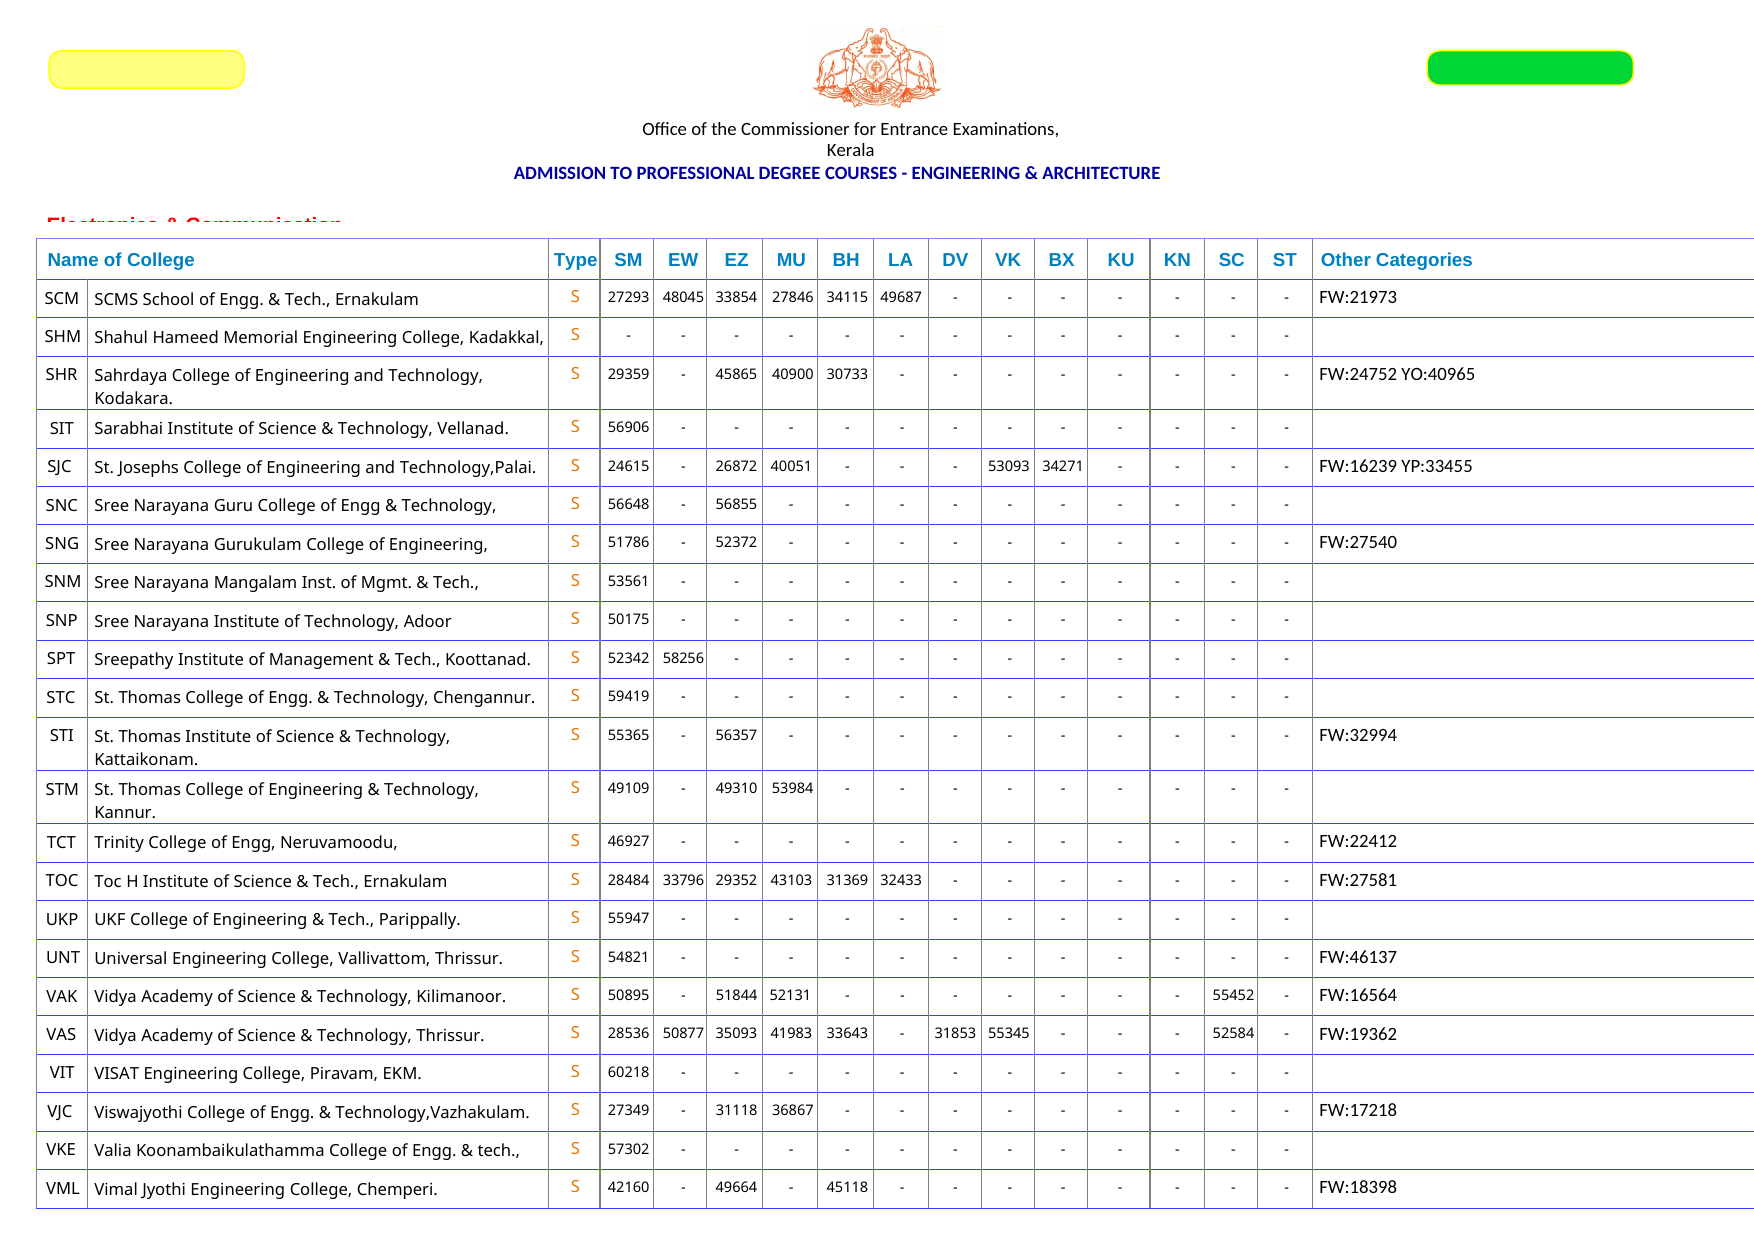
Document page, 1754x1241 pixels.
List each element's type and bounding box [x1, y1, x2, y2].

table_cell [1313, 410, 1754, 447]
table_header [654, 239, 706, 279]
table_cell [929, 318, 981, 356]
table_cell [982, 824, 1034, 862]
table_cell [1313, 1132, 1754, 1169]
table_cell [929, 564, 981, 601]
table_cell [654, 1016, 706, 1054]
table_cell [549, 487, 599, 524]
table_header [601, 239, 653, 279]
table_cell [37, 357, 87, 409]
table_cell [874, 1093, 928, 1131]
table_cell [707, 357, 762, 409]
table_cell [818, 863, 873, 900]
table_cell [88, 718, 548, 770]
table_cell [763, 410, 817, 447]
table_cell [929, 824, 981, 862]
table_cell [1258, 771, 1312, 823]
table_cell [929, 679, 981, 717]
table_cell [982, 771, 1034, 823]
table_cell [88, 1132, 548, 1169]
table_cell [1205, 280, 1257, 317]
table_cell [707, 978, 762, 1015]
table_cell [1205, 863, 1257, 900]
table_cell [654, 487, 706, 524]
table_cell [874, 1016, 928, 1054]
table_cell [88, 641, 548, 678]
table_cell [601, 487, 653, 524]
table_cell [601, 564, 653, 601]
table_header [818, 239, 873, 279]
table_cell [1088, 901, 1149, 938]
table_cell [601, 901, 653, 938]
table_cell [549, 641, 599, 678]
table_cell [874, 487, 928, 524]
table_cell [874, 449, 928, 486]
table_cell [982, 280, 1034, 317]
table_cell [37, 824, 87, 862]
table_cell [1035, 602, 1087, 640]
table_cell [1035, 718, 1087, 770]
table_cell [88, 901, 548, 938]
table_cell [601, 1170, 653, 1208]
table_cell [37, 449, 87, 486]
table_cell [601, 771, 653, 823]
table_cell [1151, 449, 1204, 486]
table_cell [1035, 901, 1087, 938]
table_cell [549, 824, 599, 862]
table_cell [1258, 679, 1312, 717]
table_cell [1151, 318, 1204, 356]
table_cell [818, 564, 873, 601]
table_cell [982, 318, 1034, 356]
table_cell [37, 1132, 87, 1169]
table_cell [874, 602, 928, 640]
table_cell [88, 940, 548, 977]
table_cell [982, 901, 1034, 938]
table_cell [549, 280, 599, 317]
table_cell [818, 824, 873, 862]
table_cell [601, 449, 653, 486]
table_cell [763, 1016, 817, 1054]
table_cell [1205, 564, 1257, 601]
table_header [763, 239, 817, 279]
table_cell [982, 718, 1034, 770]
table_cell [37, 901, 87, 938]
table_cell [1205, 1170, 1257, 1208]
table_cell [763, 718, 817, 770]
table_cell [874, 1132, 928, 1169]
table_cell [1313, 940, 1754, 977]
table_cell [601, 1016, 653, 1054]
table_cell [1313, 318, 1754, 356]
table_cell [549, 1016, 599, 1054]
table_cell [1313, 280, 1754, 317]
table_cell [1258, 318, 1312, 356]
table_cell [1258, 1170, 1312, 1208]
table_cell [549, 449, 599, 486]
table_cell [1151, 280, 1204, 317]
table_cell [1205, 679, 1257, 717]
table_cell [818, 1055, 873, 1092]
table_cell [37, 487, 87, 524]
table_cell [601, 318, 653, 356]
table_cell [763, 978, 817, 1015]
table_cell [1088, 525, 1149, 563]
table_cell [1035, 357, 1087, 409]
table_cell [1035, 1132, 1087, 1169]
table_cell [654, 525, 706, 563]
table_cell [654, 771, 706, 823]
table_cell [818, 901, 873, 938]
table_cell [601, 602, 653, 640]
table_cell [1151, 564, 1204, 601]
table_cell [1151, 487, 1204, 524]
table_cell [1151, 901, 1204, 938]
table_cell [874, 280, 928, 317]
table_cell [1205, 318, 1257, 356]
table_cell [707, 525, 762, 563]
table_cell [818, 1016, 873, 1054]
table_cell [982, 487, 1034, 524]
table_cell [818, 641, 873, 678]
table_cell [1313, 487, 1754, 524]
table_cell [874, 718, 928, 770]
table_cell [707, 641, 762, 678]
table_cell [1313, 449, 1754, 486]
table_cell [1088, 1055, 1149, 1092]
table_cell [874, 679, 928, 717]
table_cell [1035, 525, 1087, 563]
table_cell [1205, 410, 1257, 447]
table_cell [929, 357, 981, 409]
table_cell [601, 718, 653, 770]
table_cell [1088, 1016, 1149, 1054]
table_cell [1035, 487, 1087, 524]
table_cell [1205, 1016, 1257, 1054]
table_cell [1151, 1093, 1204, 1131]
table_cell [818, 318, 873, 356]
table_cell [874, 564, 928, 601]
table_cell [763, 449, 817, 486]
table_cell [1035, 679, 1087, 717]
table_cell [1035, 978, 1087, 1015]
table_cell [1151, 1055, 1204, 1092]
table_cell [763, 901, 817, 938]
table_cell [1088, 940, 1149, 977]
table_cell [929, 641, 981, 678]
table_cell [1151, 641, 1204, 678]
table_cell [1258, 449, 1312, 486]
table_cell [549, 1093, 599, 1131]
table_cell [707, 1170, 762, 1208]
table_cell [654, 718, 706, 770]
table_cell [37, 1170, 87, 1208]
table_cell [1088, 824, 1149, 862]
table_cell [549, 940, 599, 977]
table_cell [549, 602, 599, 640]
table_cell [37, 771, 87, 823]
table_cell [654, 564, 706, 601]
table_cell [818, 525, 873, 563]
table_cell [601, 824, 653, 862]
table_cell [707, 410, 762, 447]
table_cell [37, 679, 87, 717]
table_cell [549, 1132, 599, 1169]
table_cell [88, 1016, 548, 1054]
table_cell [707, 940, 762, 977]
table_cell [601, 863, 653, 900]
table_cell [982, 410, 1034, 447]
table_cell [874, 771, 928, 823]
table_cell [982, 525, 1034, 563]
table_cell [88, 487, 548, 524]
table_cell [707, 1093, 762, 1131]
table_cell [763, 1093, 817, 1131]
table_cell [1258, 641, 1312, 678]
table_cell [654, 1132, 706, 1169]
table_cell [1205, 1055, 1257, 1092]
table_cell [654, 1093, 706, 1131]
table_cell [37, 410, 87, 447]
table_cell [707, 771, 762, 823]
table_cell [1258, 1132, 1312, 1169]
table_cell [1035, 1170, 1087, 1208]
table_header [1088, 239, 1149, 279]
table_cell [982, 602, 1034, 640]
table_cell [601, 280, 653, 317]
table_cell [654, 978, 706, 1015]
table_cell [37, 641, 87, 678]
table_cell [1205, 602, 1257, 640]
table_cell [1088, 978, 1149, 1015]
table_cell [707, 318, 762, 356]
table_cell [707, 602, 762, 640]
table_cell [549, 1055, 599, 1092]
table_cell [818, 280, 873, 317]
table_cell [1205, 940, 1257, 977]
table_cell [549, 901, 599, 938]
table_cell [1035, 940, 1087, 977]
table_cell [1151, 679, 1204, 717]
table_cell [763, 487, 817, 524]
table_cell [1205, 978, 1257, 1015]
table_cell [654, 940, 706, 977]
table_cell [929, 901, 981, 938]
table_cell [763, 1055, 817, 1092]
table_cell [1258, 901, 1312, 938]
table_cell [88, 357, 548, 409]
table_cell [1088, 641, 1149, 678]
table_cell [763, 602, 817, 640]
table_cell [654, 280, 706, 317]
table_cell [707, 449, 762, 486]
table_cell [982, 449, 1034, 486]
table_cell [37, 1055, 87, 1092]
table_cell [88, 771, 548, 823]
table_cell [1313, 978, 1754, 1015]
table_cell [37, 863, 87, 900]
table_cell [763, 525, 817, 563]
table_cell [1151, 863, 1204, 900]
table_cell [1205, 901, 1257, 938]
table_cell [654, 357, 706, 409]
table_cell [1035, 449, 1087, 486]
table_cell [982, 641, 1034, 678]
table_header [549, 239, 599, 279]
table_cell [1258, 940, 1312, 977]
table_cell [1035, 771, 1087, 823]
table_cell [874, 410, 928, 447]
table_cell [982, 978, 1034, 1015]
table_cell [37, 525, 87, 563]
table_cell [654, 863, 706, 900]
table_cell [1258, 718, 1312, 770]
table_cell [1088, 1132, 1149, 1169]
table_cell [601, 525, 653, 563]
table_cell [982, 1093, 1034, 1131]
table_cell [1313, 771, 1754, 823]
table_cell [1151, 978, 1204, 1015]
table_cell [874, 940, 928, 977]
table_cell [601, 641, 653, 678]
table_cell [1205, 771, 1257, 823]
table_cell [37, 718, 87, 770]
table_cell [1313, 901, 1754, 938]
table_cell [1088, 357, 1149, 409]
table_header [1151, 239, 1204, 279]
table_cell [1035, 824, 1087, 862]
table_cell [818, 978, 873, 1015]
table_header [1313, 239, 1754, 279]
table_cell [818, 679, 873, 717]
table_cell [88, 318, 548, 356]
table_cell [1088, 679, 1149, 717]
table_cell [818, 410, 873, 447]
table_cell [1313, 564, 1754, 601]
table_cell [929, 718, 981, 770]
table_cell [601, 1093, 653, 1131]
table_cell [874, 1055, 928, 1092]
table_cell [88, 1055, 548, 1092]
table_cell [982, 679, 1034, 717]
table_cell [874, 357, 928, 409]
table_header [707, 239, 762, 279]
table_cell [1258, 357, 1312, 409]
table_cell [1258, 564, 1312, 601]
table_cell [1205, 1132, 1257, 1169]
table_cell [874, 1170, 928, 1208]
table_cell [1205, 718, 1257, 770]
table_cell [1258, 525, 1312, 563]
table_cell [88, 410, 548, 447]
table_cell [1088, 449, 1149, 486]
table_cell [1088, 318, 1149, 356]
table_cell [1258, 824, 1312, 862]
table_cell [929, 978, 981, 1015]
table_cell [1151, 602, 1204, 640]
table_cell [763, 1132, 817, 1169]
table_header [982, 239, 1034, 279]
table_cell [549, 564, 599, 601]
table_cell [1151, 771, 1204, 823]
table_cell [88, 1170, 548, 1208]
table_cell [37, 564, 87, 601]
picture [811, 26, 942, 111]
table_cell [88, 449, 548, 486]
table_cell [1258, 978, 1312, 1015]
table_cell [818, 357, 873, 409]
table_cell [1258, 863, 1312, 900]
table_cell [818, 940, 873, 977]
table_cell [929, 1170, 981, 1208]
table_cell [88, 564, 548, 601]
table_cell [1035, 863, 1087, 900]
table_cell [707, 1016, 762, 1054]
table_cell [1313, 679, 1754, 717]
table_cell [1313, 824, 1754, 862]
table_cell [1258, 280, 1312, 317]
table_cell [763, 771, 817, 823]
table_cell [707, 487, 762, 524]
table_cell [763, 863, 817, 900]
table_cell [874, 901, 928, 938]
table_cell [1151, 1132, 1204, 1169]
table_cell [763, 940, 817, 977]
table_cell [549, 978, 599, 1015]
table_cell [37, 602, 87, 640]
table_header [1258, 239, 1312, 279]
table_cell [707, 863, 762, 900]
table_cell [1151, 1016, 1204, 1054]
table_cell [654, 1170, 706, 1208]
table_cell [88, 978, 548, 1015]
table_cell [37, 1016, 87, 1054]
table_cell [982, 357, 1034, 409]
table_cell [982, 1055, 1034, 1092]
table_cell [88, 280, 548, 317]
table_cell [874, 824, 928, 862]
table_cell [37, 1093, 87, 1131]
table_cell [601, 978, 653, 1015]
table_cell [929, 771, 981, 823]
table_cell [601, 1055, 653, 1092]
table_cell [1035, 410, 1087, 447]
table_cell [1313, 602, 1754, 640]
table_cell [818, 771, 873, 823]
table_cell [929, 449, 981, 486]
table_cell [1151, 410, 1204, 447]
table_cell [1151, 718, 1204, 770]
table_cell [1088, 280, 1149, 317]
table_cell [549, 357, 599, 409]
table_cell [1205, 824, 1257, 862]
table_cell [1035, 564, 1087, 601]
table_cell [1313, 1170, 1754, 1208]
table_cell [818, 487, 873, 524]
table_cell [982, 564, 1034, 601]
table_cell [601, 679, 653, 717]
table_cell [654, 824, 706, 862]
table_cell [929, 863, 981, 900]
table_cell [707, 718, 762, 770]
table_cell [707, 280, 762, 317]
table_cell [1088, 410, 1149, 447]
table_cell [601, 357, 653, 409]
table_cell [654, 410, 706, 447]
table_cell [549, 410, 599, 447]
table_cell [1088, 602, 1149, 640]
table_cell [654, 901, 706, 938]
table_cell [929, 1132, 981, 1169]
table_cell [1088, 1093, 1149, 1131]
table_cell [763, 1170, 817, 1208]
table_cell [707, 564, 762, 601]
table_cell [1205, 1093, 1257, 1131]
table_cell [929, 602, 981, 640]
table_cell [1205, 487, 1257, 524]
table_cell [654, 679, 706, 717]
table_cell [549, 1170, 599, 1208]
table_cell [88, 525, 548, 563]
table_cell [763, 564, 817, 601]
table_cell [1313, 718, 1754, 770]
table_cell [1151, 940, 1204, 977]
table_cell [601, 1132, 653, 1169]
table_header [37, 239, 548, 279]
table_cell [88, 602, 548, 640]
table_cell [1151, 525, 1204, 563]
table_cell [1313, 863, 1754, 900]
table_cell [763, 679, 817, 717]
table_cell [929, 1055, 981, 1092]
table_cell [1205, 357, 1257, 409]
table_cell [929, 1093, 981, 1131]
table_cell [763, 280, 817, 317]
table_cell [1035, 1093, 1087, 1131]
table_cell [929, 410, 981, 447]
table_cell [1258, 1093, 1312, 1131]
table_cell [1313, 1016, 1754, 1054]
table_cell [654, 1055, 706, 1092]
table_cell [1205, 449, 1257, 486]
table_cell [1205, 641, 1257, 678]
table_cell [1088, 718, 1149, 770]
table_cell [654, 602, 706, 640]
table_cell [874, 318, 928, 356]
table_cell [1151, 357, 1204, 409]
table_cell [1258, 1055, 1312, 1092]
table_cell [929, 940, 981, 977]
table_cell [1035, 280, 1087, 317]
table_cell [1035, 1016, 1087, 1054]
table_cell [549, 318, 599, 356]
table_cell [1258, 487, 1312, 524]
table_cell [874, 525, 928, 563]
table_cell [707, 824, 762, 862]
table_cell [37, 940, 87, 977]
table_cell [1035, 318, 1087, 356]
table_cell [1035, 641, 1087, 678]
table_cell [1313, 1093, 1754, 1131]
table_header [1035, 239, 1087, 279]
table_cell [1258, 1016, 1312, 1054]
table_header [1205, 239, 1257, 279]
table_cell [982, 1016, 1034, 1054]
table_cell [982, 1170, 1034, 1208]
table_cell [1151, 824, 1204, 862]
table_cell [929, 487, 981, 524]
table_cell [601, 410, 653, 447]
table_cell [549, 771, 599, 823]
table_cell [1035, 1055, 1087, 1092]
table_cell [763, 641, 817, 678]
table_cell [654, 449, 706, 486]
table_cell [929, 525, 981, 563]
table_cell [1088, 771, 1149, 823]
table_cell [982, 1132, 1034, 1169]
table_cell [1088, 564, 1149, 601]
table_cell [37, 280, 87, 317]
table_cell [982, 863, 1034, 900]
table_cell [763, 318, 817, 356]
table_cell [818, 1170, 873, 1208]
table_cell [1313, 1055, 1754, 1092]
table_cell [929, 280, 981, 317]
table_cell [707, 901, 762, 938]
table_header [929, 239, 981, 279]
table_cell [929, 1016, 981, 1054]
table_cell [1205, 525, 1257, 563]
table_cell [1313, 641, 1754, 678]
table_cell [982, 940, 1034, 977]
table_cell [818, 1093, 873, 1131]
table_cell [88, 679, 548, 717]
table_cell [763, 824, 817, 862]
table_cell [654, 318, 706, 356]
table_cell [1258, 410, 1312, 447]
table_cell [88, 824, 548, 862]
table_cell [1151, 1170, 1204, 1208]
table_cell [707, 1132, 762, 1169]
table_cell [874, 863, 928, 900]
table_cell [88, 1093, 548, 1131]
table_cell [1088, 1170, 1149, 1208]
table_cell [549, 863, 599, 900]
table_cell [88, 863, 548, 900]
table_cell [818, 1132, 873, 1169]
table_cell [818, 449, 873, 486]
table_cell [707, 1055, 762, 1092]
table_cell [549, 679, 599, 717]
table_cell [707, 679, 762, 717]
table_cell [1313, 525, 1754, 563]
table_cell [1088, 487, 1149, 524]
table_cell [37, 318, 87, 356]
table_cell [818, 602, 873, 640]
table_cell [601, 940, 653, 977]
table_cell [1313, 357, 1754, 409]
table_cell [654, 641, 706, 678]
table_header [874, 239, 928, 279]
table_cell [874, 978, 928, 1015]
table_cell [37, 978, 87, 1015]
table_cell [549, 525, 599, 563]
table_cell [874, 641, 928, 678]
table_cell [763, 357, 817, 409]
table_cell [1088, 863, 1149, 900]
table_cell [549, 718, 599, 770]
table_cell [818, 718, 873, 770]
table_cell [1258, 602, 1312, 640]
